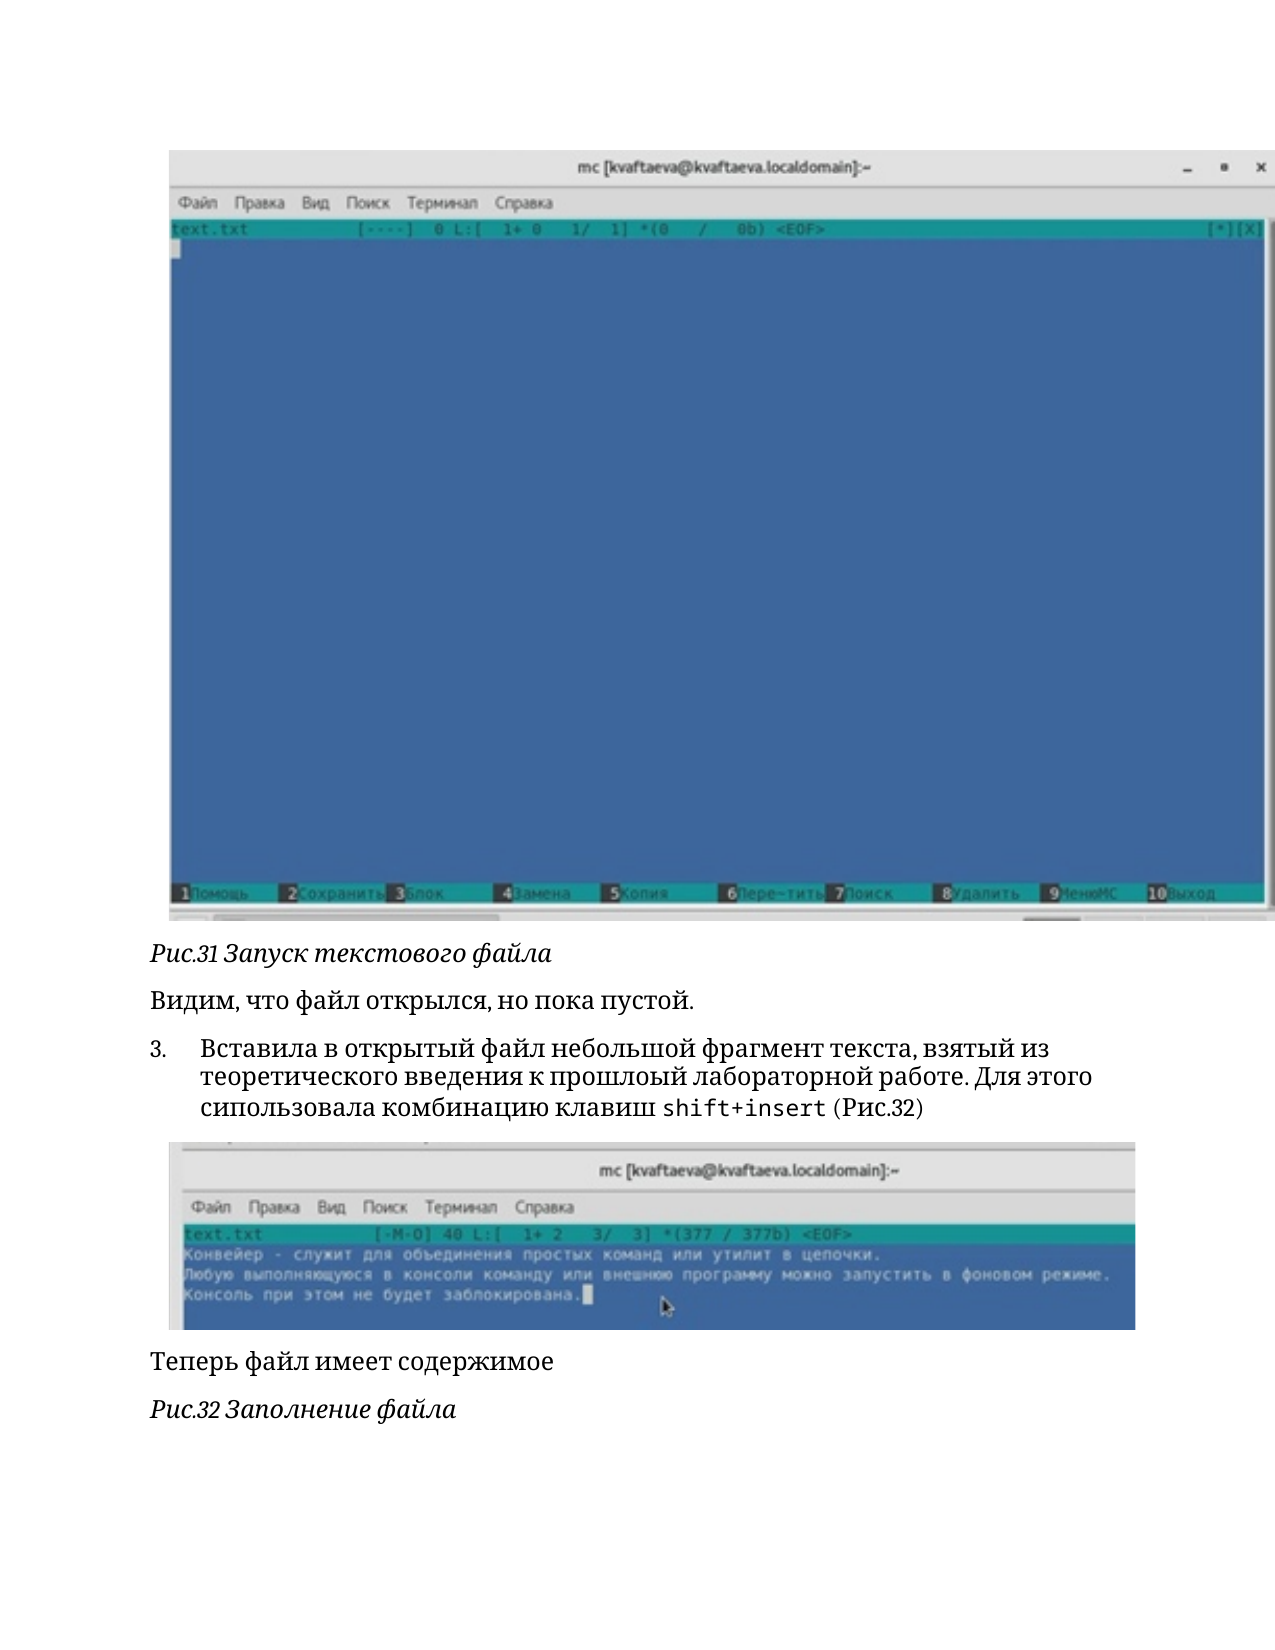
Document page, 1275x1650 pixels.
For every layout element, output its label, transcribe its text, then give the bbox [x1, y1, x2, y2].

text Рис.32 Заполнение файла [150, 1396, 1125, 1424]
list Вставила в открытый файл небольшой фрагмент текста, взятый из теоретического введения к прошлоый лабораторной работе. Для этого сипользовала комбинацию клавиш shift+insert (Рис.32) [150, 1034, 1125, 1123]
picture [168, 150, 1275, 921]
text Теперь файл имеет содержимое [150, 1348, 1125, 1377]
text Видим, что файл открылся, но пока пустой. [150, 987, 1125, 1016]
picture [168, 1142, 1136, 1330]
text Рис.31 Запуск текстового файла [150, 939, 1125, 968]
